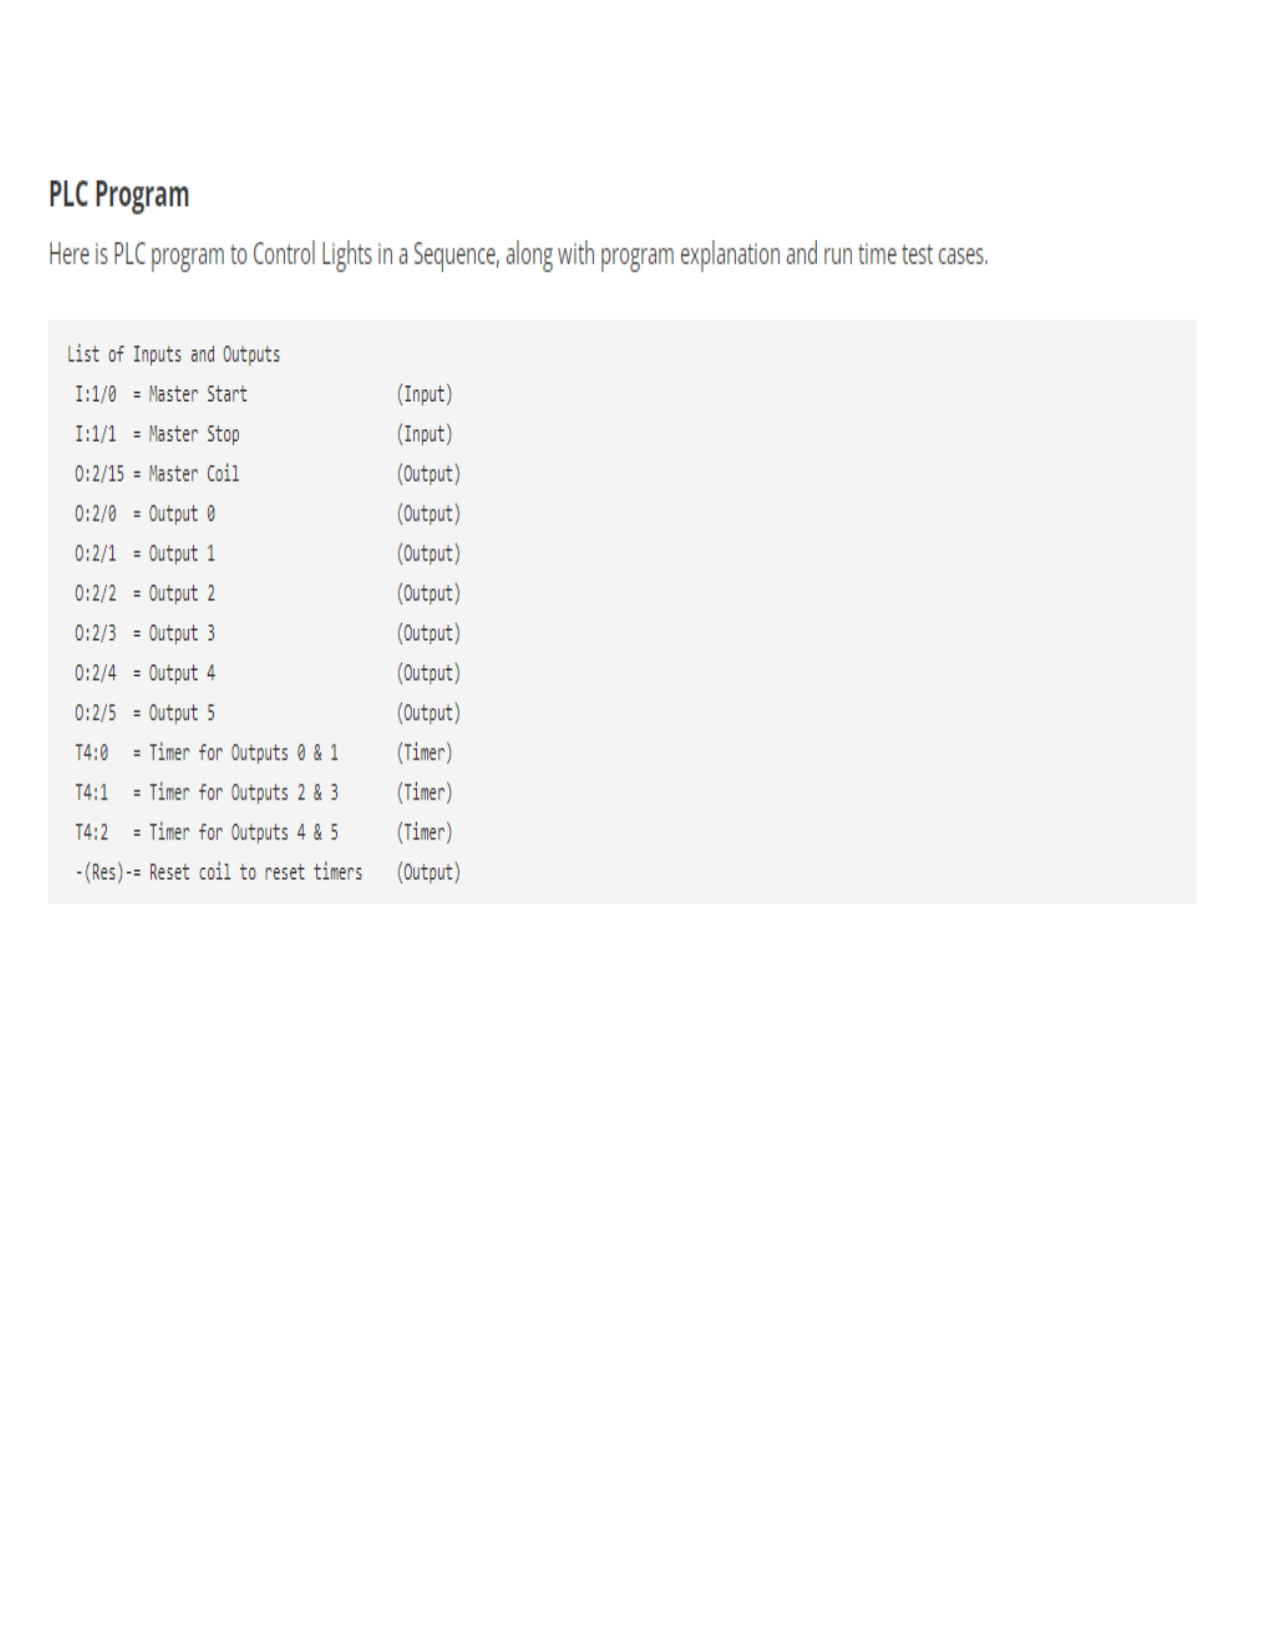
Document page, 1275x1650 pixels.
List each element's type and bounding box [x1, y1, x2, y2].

picture [46, 150, 1197, 904]
